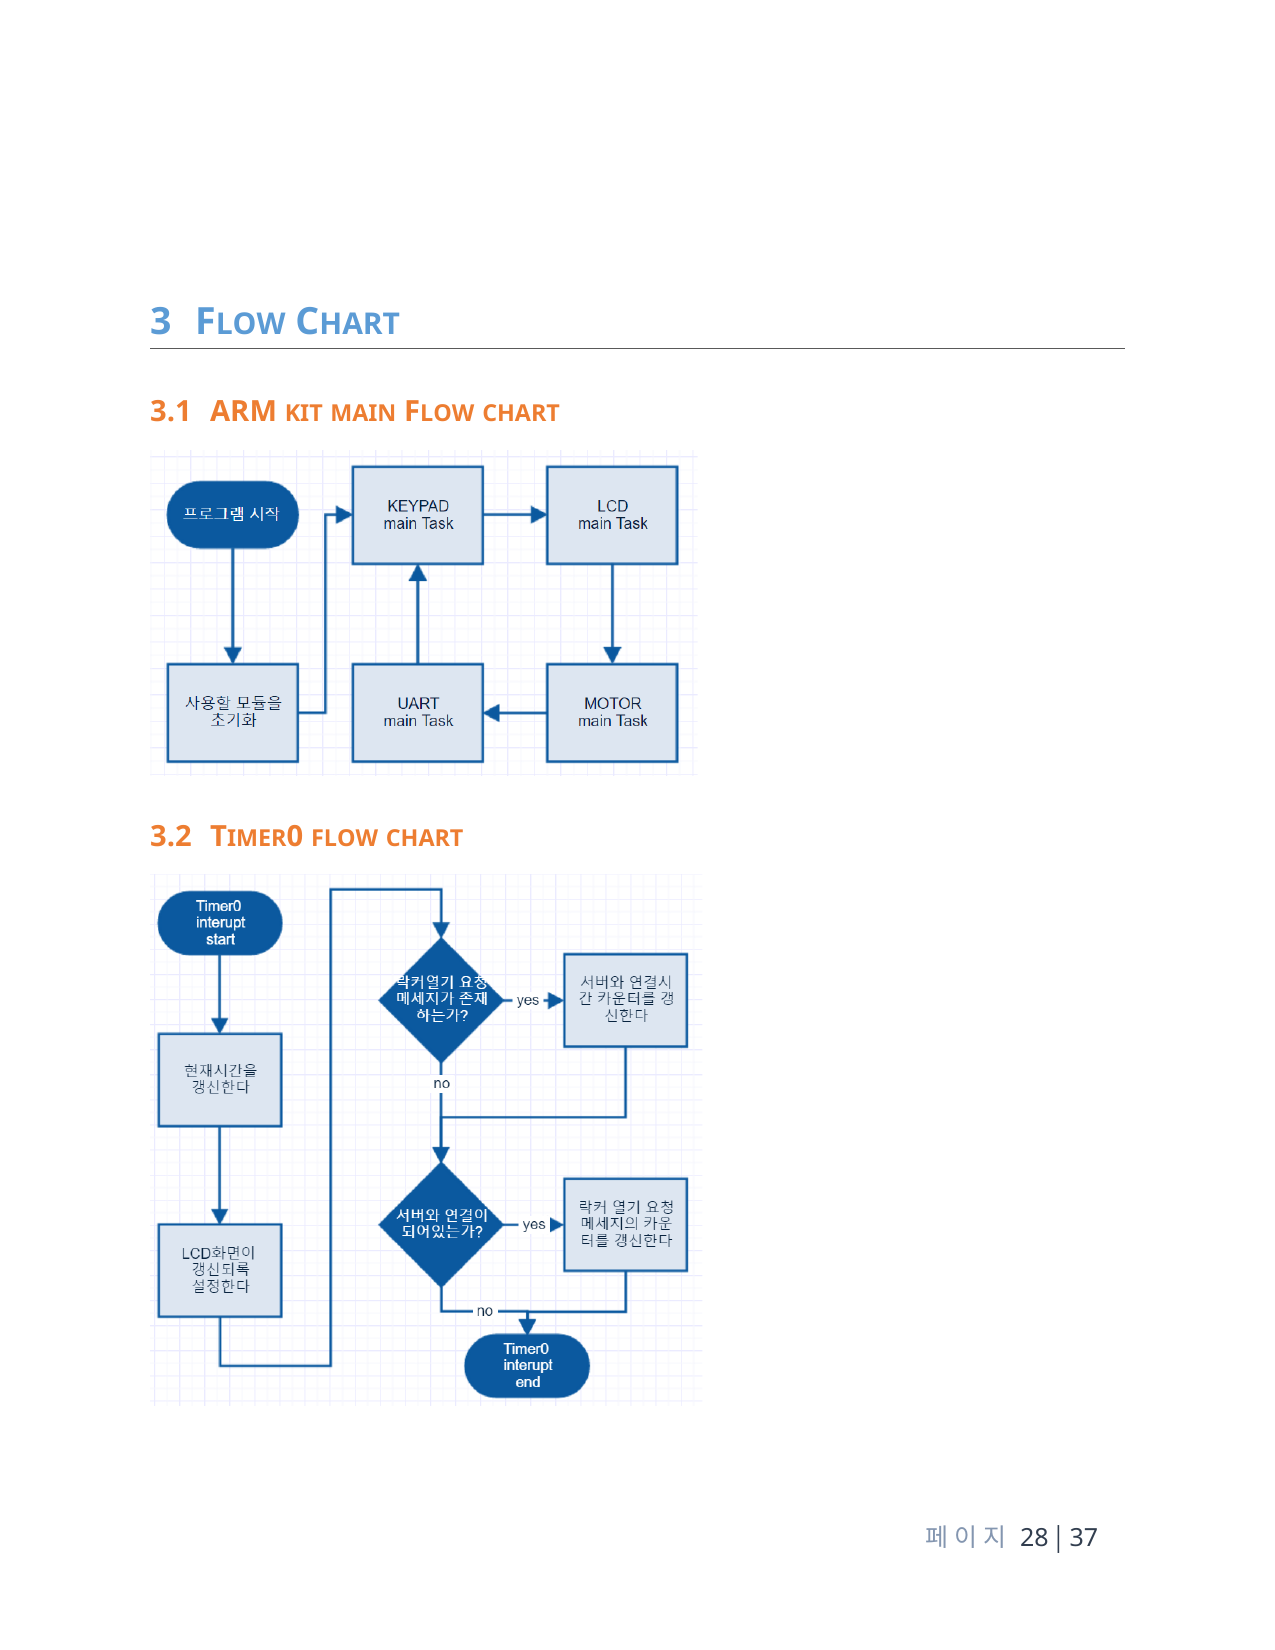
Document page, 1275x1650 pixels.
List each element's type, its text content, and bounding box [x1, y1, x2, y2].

subtitle ARM kit main Flow chart [150, 390, 1125, 430]
picture [150, 450, 698, 776]
picture [150, 874, 703, 1406]
subtitle Timer0 flow chart [150, 815, 1125, 854]
subtitle Flow Chart [150, 295, 1125, 348]
